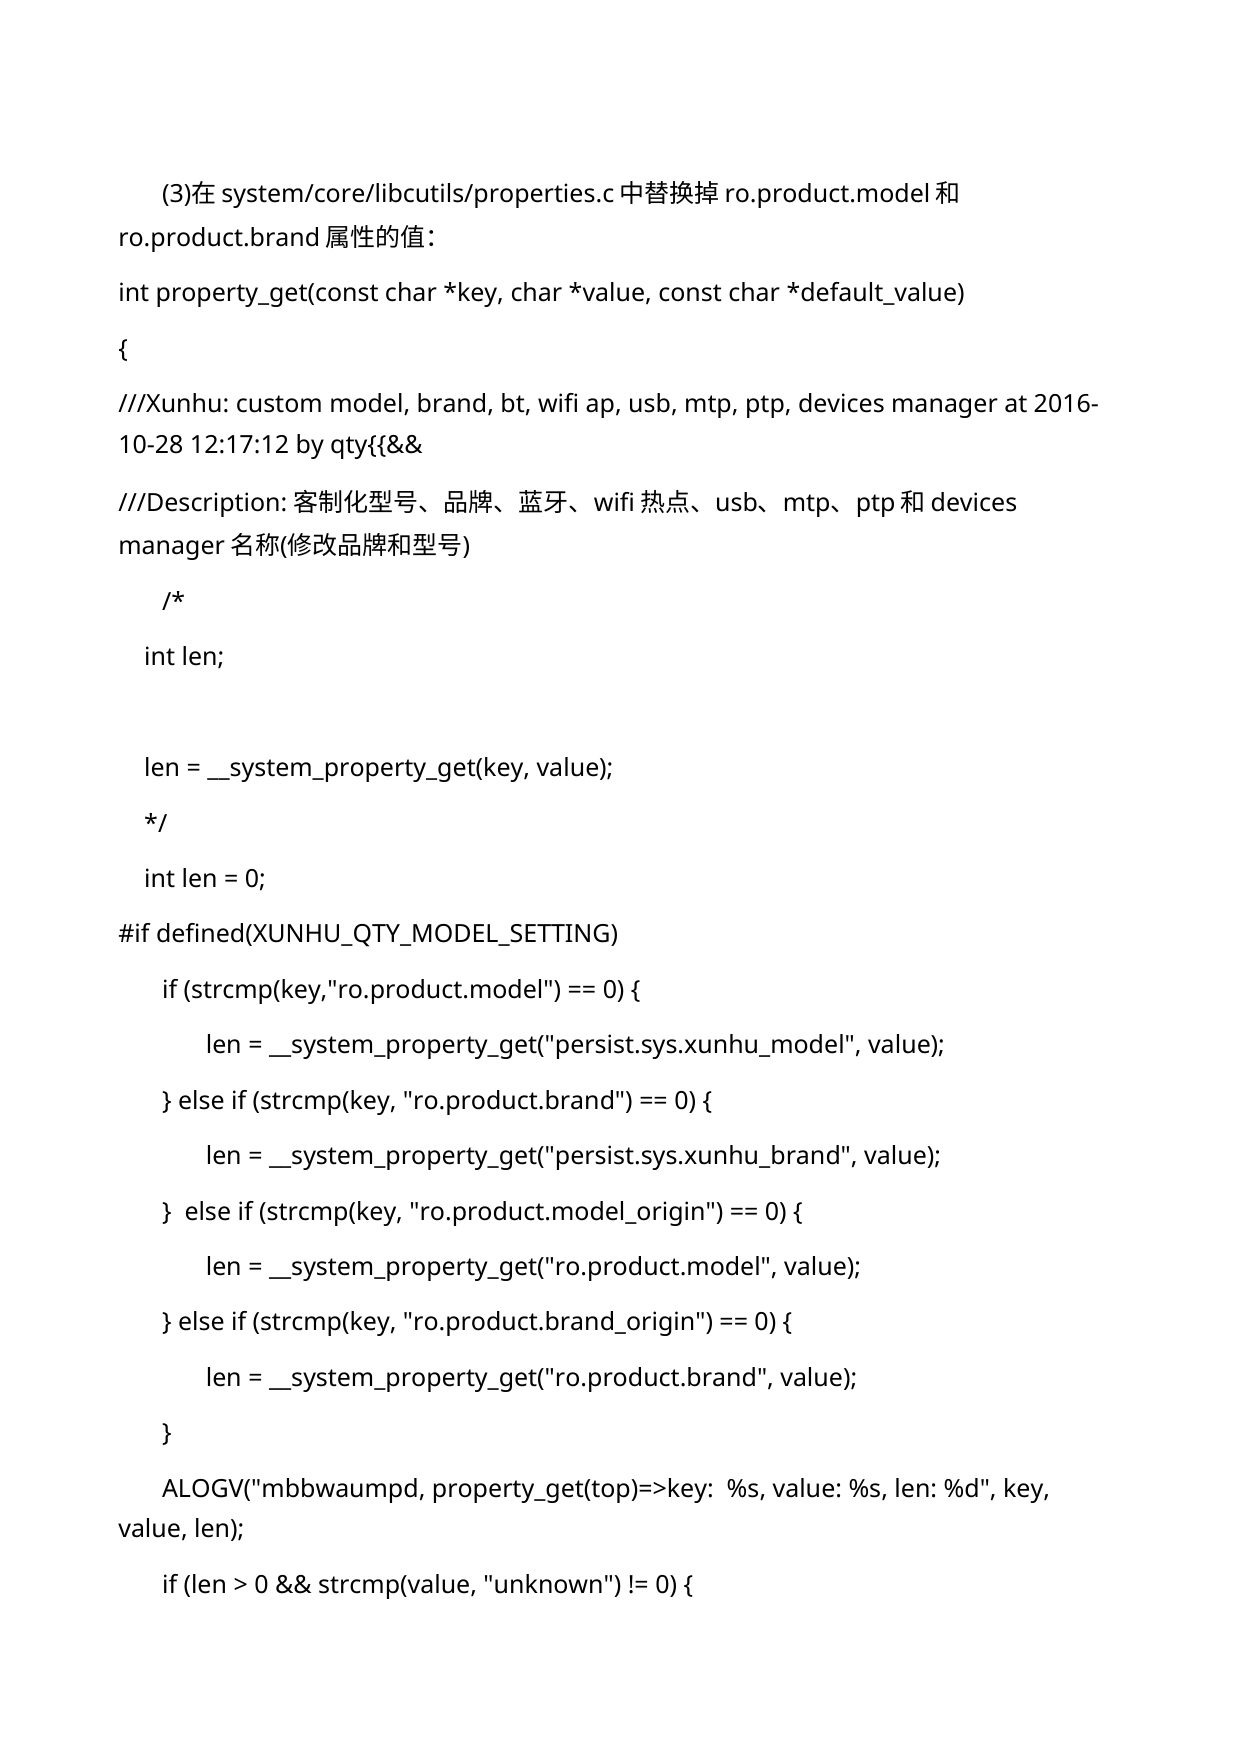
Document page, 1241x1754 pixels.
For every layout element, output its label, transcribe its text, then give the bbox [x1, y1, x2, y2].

text len = __system_property_get(key, value); [118, 750, 1122, 784]
text } else if (strcmp(key, "ro.product.brand_origin") == 0) { [118, 1304, 1122, 1338]
text len = __system_property_get("persist.sys.xunhu_brand", value); [118, 1138, 1122, 1172]
text int len; [118, 639, 1122, 673]
text */ [118, 805, 1122, 839]
text { [118, 330, 1122, 364]
text len = __system_property_get("persist.sys.xunhu_model", value); [118, 1027, 1122, 1061]
text int property_get(const char *key, char *value, const char *default_value) [118, 275, 1122, 309]
text if (strcmp(key,"ro.product.model") == 0) { [118, 971, 1122, 1006]
text } else if (strcmp(key, "ro.product.brand") == 0) { [118, 1082, 1122, 1116]
text } else if (strcmp(key, "ro.product.model_origin") == 0) { [118, 1193, 1122, 1227]
text (3)在system/core/libcutils/properties.c中替换掉ro.product.model和ro.product.brand属性的值： [118, 173, 1122, 253]
text ALOGV("mbbwaumpd, property_get(top)=>key: %s, value: %s, len: %d", key, value, len); [118, 1470, 1122, 1545]
text } [118, 1415, 1122, 1449]
text int len = 0; [118, 861, 1122, 895]
text ///Xunhu: custom model, brand, bt, wifi ap, usb, mtp, ptp, devices manager at 2016-10-28 12:17:12 by qty{{&& [118, 386, 1122, 461]
text /* [118, 583, 1122, 618]
text #if defined(XUNHU_QTY_MODEL_SETTING) [118, 916, 1122, 950]
text len = __system_property_get("ro.product.model", value); [118, 1248, 1122, 1283]
text ///Description: 客制化型号、品牌、蓝牙、wifi热点、usb、mtp、ptp和devices manager名称(修改品牌和型号) [118, 482, 1122, 562]
text len = __system_property_get("ro.product.brand", value); [118, 1359, 1122, 1393]
text if (len > 0 && strcmp(value, "unknown") != 0) { [118, 1566, 1122, 1601]
